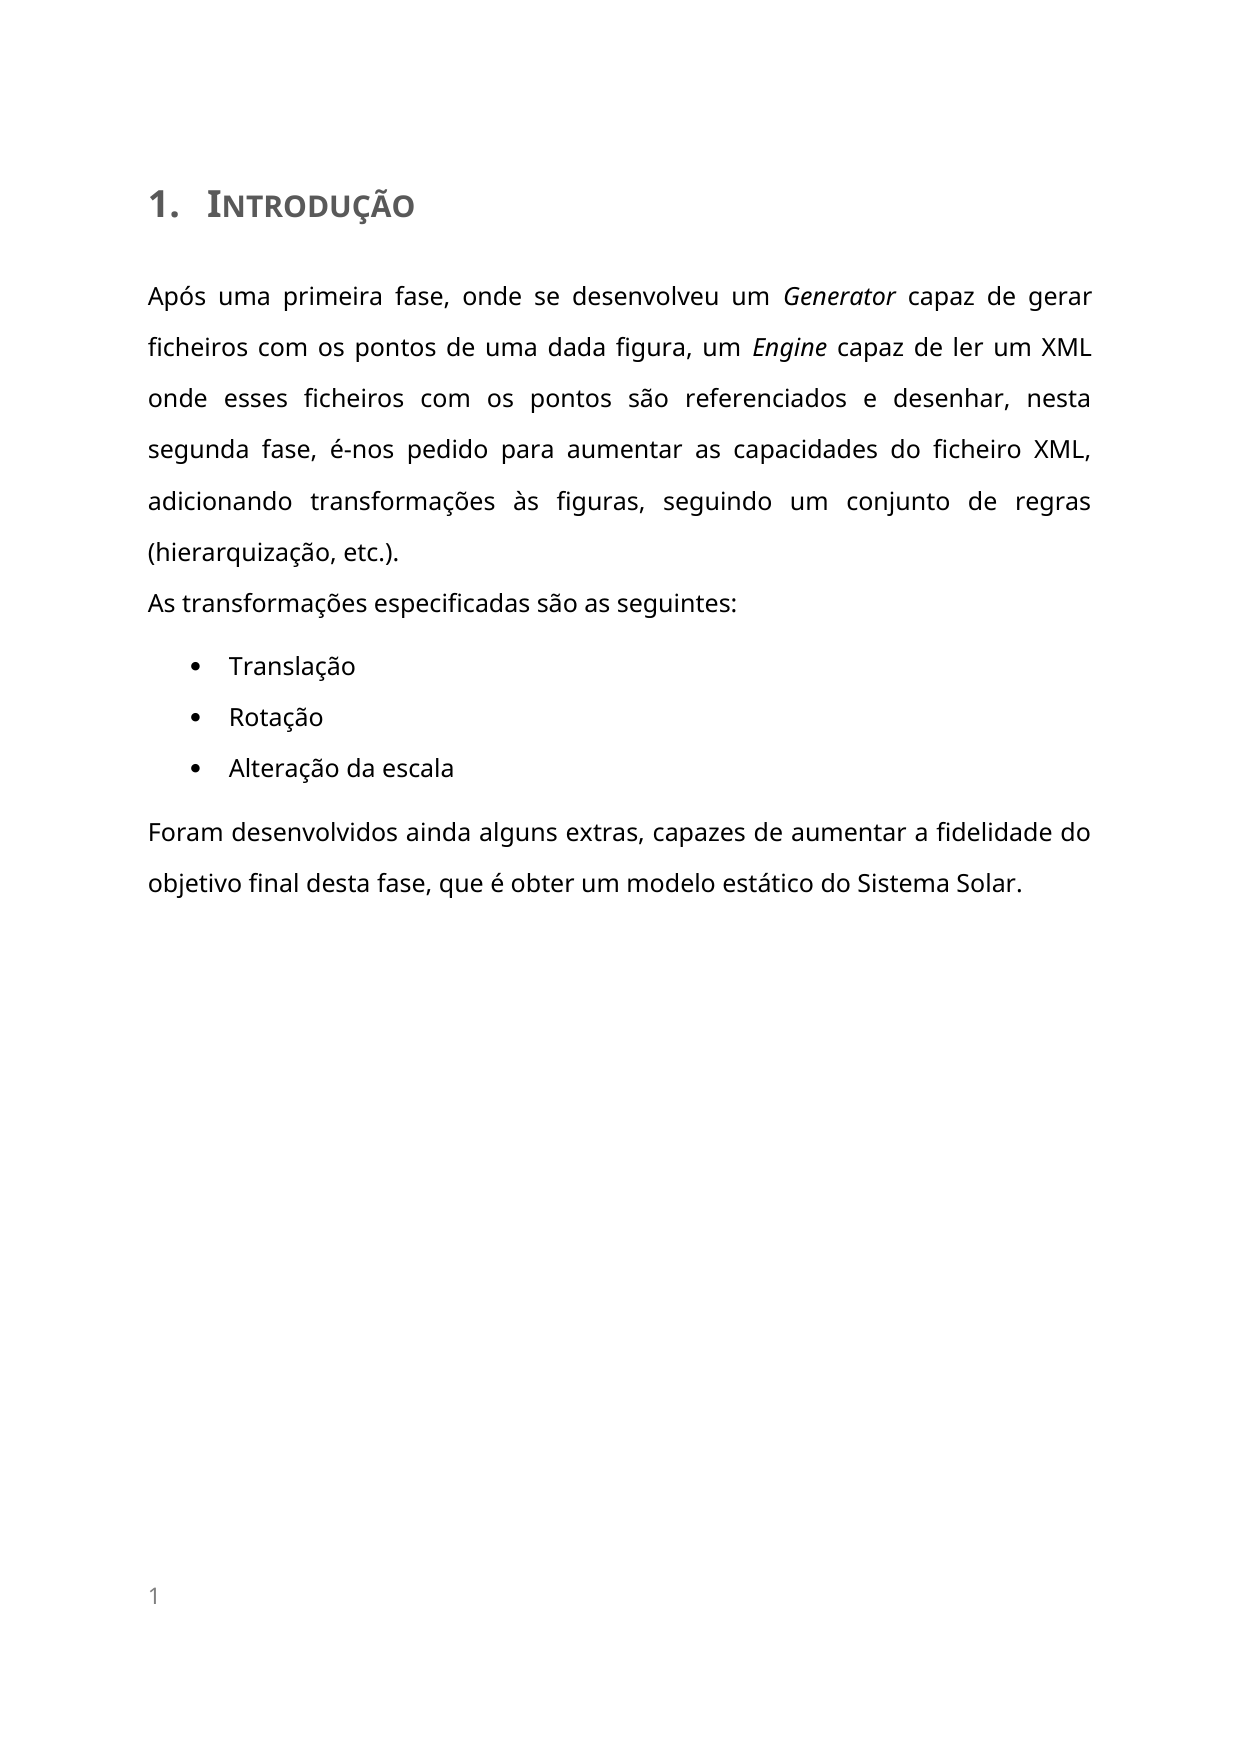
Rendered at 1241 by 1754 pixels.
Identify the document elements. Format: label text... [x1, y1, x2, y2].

subtitle Introdução [148, 177, 1092, 228]
text Foram desenvolvidos ainda alguns extras, capazes de aumentar a fidelidade do objetivo final desta fase, que é obter um modelo estático do Sistema Solar. [148, 814, 1092, 899]
text As transformações especificadas são as seguintes: [148, 585, 1092, 619]
list Rotação [191, 700, 1092, 734]
list Translação [191, 649, 1092, 683]
text Após uma primeira fase, onde se desenvolveu um Generator capaz de gerar ficheiros com os pontos de uma dada figura, um Engine capaz de ler um XML onde esses ficheiros com os pontos são referenciados e desenhar, nesta segunda fase, é-nos pedido para aumentar as capacidades do ficheiro XML, adicionando transformações às figuras, seguindo um conjunto de regras (hierarquização, etc.). [148, 279, 1092, 568]
list Alteração da escala [191, 751, 1092, 785]
